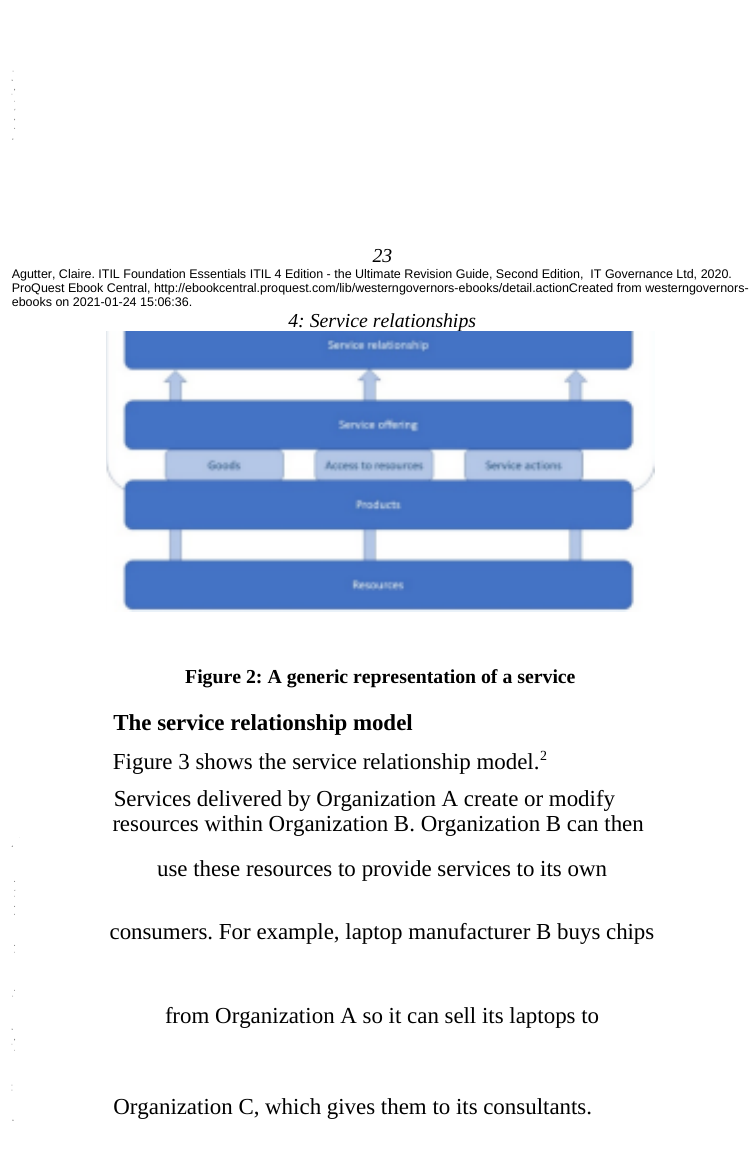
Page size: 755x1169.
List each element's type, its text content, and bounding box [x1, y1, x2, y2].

text The service relationship model [113, 708, 753, 735]
text use these resources to provide services to its own [12, 854, 753, 881]
text Figure 2: A generic representation of a service [106, 612, 655, 688]
picture [106, 331, 655, 612]
text 4: Service relationships [12, 309, 753, 332]
text Organization C, which gives them to its consultants. [113, 1093, 753, 1119]
text 23 [12, 244, 753, 267]
text from Organization A so it can sell its laptops to [12, 1002, 753, 1029]
text Figure 3 shows the service relationship model.2 [113, 747, 753, 774]
text Services delivered by Organization A create or modify resources within Organization B. Organization B can then [112, 786, 656, 836]
text Agutter, Claire. ITIL Foundation Essentials ITIL 4 Edition - the Ultimate Revision Guide, Second Edition, IT Governance Ltd, 2020. ProQuest Ebook Central, http://ebookcentral.proquest.com/lib/westerngovernors-ebooks/detail.actionCreated from westerngovernors-ebooks on 2021-01-24 15:06:36. [12, 267, 753, 309]
text consumers. For example, laptop manufacturer B buys chips [12, 918, 753, 945]
